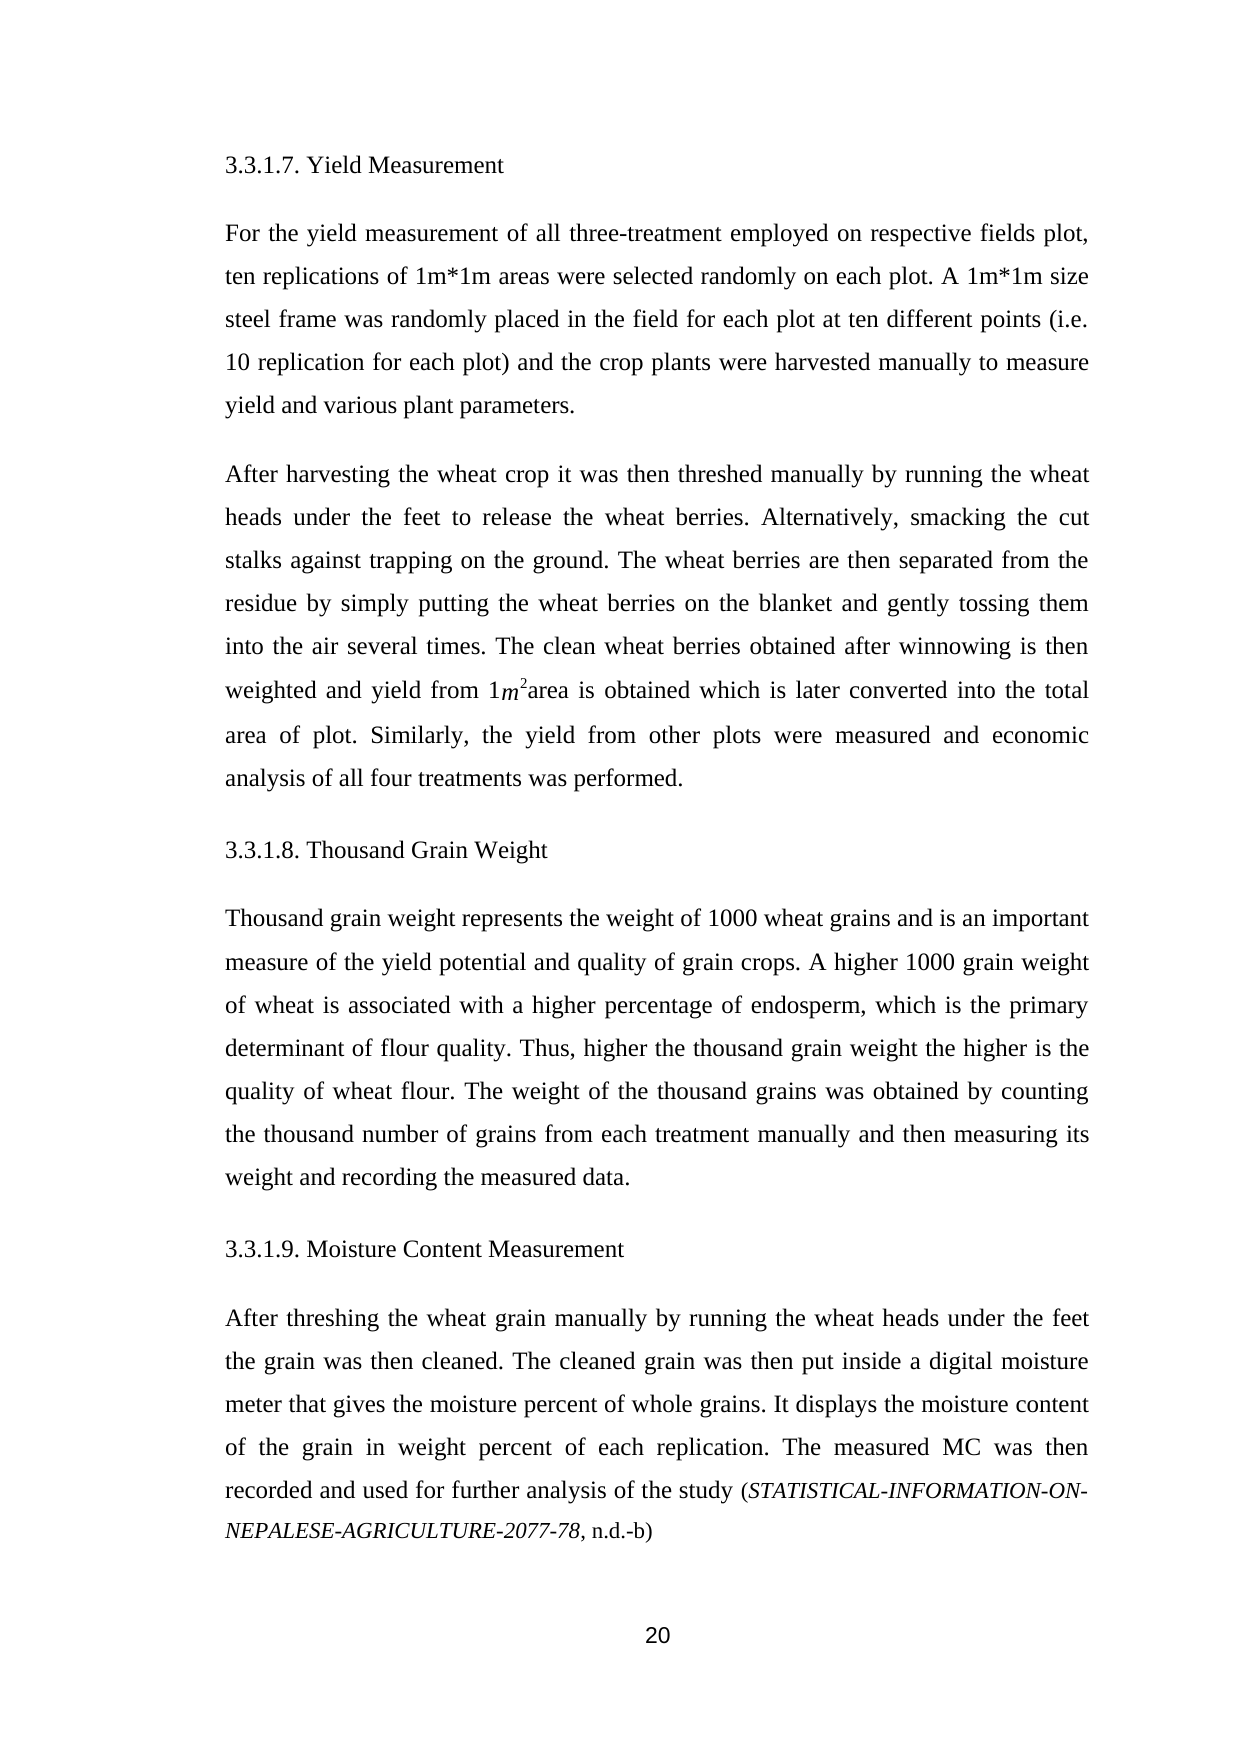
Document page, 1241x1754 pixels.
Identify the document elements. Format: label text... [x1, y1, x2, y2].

subtitle 3.3.1.8. Thousand Grain Weight [225, 835, 1090, 864]
text For the yield measurement of all three-treatment employed on respective fields plot, ten replications of 1m*1m areas were selected randomly on each plot. A 1m*1m size steel frame was randomly placed in the field for each plot at ten different points (i.e. 10 replication for each plot) and the crop plants were harvested manually to measure yield and various plant parameters. [225, 218, 1090, 419]
text Thousand grain weight represents the weight of 1000 wheat grains and is an important measure of the yield potential and quality of grain crops. A higher 1000 grain weight of wheat is associated with a higher percentage of endosperm, which is the primary determinant of flour quality. Thus, higher the thousand grain weight the higher is the quality of wheat flour. The weight of the thousand grains was obtained by counting the thousand number of grains from each treatment manually and then measuring its weight and recording the measured data. [225, 903, 1090, 1191]
text After threshing the wheat grain manually by running the wheat heads under the feet the grain was then cleaned. The cleaned grain was then put inside a digital moisture meter that gives the moisture percent of whole grains. It displays the moisture content of the grain in weight percent of each replication. The measured MC was then recorded and used for further analysis of the study [225, 1303, 1090, 1543]
subtitle 3.3.1.7. Yield Measurement [225, 150, 1090, 179]
subtitle 3.3.1.9. Moisture Content Measurement [225, 1234, 1090, 1263]
text After harvesting the wheat crop it was then threshed manually by running the wheat heads under the feet to release the wheat berries. Alternatively, smacking the cut stalks against trapping on the ground. The wheat berries are then separated from the residue by simply putting the wheat berries on the blanket and gently tossing them into the air several times. The clean wheat berries obtained after winnowing is then weighted and yield from 1area is obtained which is later converted into the total area of plot. Similarly, the yield from other plots were measured and economic analysis of all four treatments was performed. [225, 459, 1090, 792]
